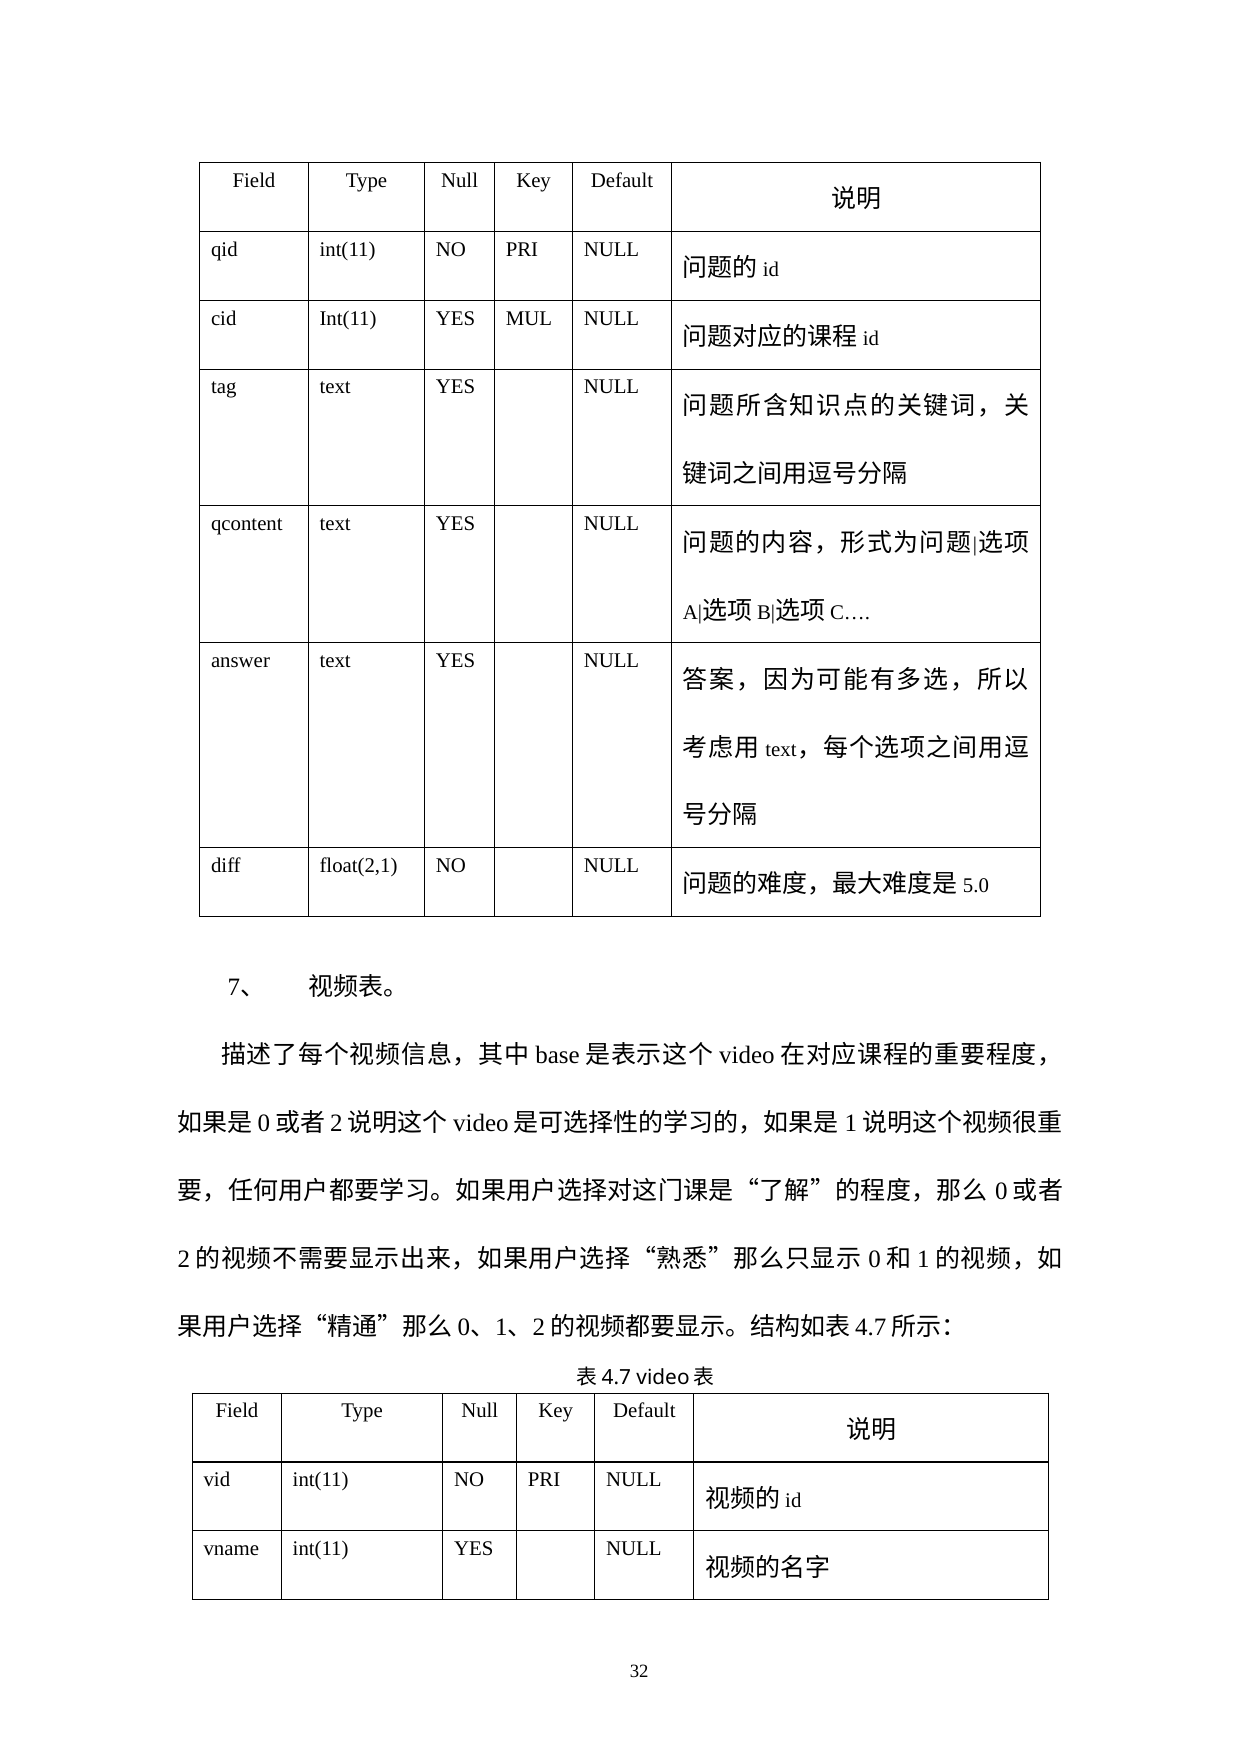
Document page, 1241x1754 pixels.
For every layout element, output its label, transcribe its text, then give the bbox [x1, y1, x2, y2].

table_cell MUL [495, 301, 572, 368]
table_cell NULL [595, 1531, 693, 1599]
table_header Type [309, 163, 424, 231]
table_cell qcontent [200, 506, 308, 642]
table_cell 问题的id [672, 232, 1040, 299]
list 视频表。 [227, 951, 1063, 1019]
table_cell YES [425, 370, 494, 505]
table_cell int(11) [282, 1531, 442, 1599]
table_cell YES [425, 506, 494, 642]
table_header Null [443, 1394, 516, 1461]
table_cell 视频的id [694, 1463, 1048, 1530]
table_cell int(11) [309, 232, 424, 299]
table_cell int(11) [282, 1463, 442, 1530]
table_cell [495, 506, 572, 642]
table_cell [495, 370, 572, 505]
text 表 4.7 video表 [227, 1358, 1063, 1392]
table_header Type [282, 1394, 442, 1461]
table_header Default [573, 163, 671, 231]
table_cell PRI [495, 232, 572, 299]
table_cell cid [200, 301, 308, 368]
table_cell NULL [573, 370, 671, 505]
table_cell answer [200, 643, 308, 847]
table_header 说明 [672, 163, 1040, 231]
table_cell vid [193, 1463, 281, 1530]
table_header Field [200, 163, 308, 231]
table_cell 问题的难度，最大难度是5.0 [672, 848, 1040, 916]
table_cell NO [425, 232, 494, 299]
table_cell text [309, 643, 424, 847]
table_cell tag [200, 370, 308, 505]
table_header 说明 [694, 1394, 1048, 1461]
table_header Key [517, 1394, 594, 1461]
table_header Null [425, 163, 494, 231]
table_cell YES [443, 1531, 516, 1599]
table_cell text [309, 506, 424, 642]
table_cell NULL [573, 232, 671, 299]
table_header Key [495, 163, 572, 231]
table_cell NULL [573, 506, 671, 642]
table_cell [495, 848, 572, 916]
table_cell YES [425, 643, 494, 847]
table_cell NULL [573, 848, 671, 916]
table_cell YES [425, 301, 494, 368]
table_header Field [193, 1394, 281, 1461]
table_cell 视频的名字 [694, 1531, 1048, 1599]
table_cell Int(11) [309, 301, 424, 368]
table_cell NO [443, 1463, 516, 1530]
table_cell 问题的内容，形式为问题|选项A|选项B|选项C…. [672, 506, 1040, 642]
table_header Default [595, 1394, 693, 1461]
table_cell PRI [517, 1463, 594, 1530]
table_cell text [309, 370, 424, 505]
table_cell 问题所含知识点的关键词，关键词之间用逗号分隔 [672, 370, 1040, 505]
text 描述了每个视频信息，其中base是表示这个video在对应课程的重要程度，如果是0或者2说明这个video是可选择性的学习的，如果是1说明这个视频很重要，任何用户都要学习。如果用户选择对这门课是“了解”的程度，那么0或者2的视频不需要显示出来，如果用户选择“熟悉”那么只显示0和1的视频，如果用户选择“精通”那么0、1、2的视频都要显示。结构如表4.7所示： [177, 1019, 1063, 1358]
table_cell NULL [573, 301, 671, 368]
table_cell NULL [595, 1463, 693, 1530]
table_cell [517, 1531, 594, 1599]
table_cell 问题对应的课程id [672, 301, 1040, 368]
table_cell NULL [573, 643, 671, 847]
table_cell diff [200, 848, 308, 916]
table_cell float(2,1) [309, 848, 424, 916]
table_cell qid [200, 232, 308, 299]
table_cell 答案，因为可能有多选，所以考虑用text，每个选项之间用逗号分隔 [672, 643, 1040, 847]
table_cell [495, 643, 572, 847]
table_cell vname [193, 1531, 281, 1599]
table_cell NO [425, 848, 494, 916]
